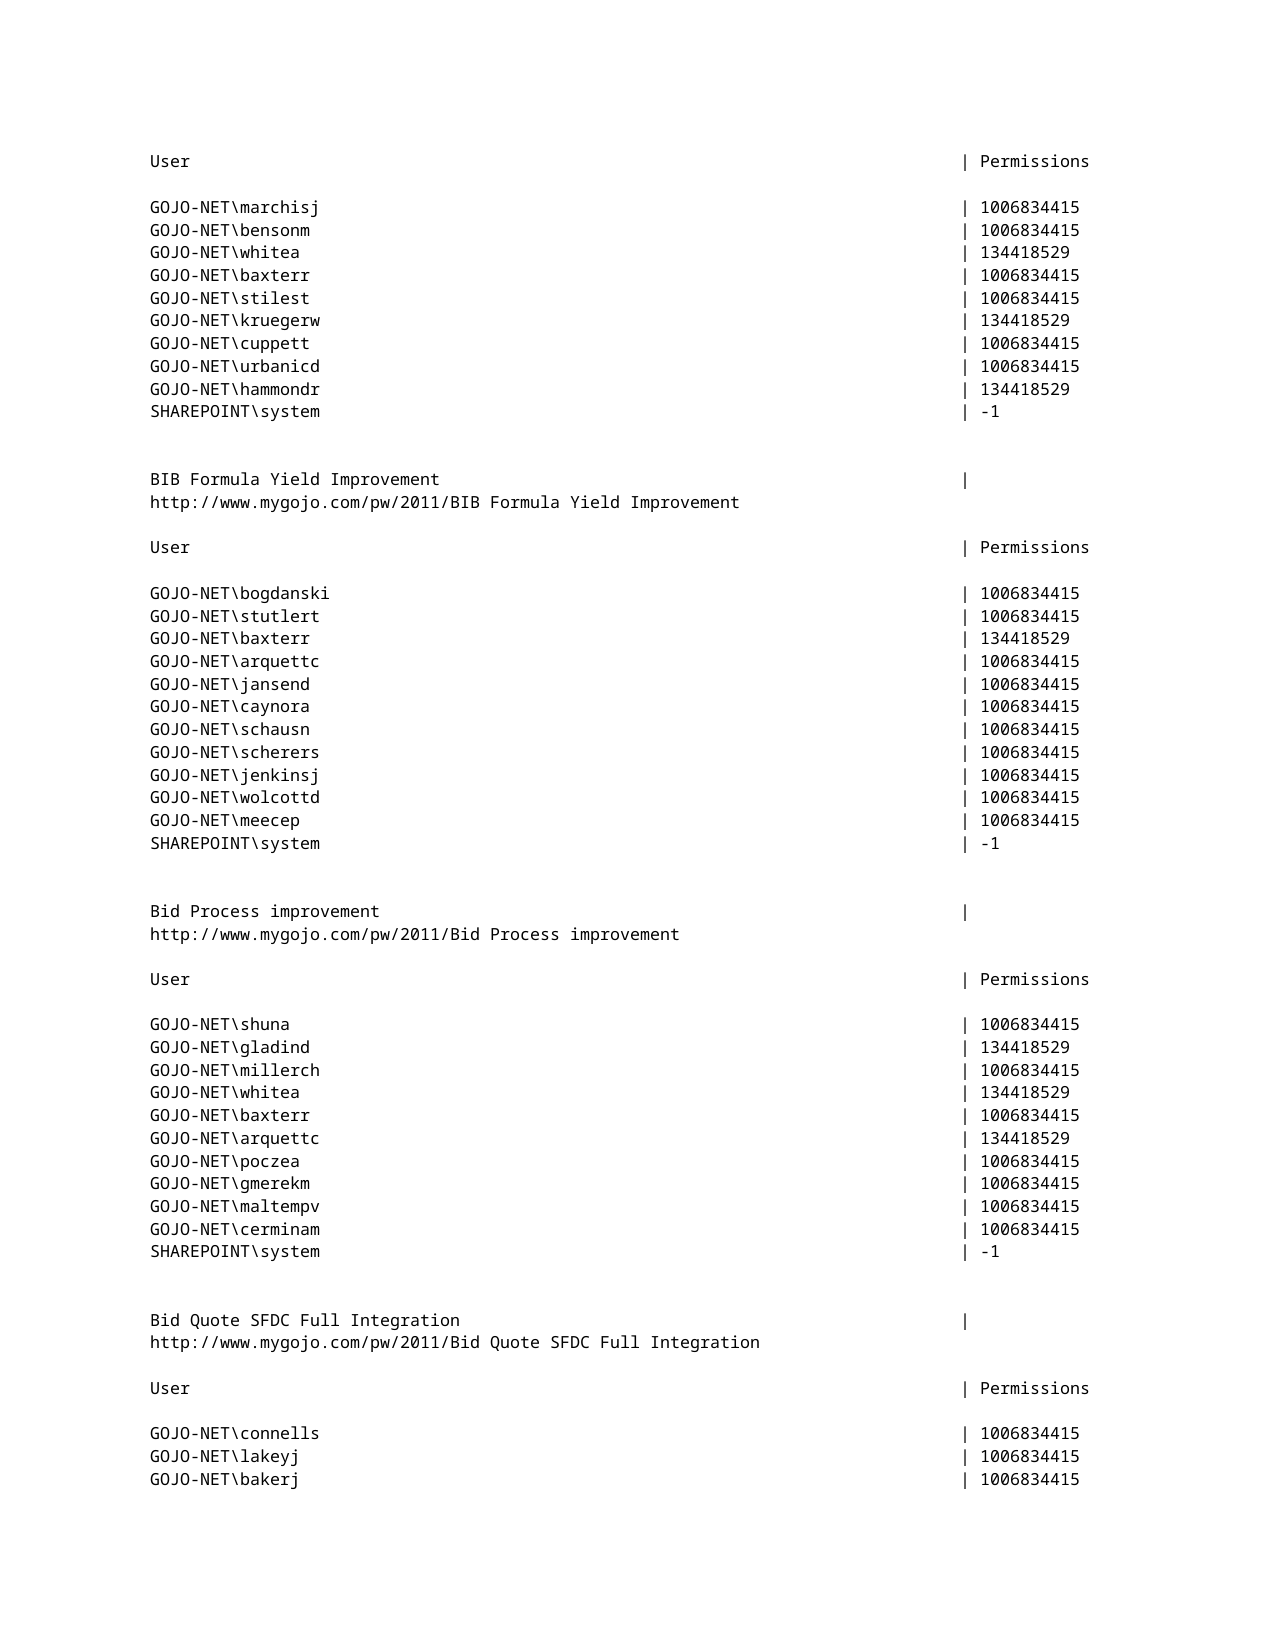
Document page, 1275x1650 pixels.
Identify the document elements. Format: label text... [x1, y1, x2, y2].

text GOJO-NET\cerminam | 1006834415 [150, 1217, 1125, 1240]
text GOJO-NET\wolcottd | 1006834415 [150, 786, 1125, 808]
text GOJO-NET\maltempv | 1006834415 [150, 1194, 1125, 1217]
text GOJO-NET\gmerekm | 1006834415 [150, 1172, 1125, 1194]
text GOJO-NET\jansend | 1006834415 [150, 672, 1125, 695]
text GOJO-NET\caynora | 1006834415 [150, 695, 1125, 718]
text User | Permissions [150, 150, 1125, 173]
text GOJO-NET\arquettc | 134418529 [150, 1126, 1125, 1149]
text BIB Formula Yield Improvement | http://www.mygojo.com/pw/2011/BIB Formula Yield Improvement [150, 468, 1125, 513]
text User | Permissions [150, 536, 1125, 559]
text GOJO-NET\stutlert | 1006834415 [150, 604, 1125, 627]
text User | Permissions [150, 967, 1125, 990]
text GOJO-NET\marchisj | 1006834415 [150, 195, 1125, 218]
text GOJO-NET\millerch | 1006834415 [150, 1058, 1125, 1081]
text GOJO-NET\gladind | 134418529 [150, 1036, 1125, 1058]
text GOJO-NET\shuna | 1006834415 [150, 1013, 1125, 1036]
text GOJO-NET\meecep | 1006834415 [150, 808, 1125, 831]
text GOJO-NET\poczea | 1006834415 [150, 1149, 1125, 1172]
text GOJO-NET\lakeyj | 1006834415 [150, 1444, 1125, 1467]
text GOJO-NET\connells | 1006834415 [150, 1422, 1125, 1444]
text GOJO-NET\kruegerw | 134418529 [150, 309, 1125, 332]
text SHAREPOINT\system | -1 [150, 831, 1125, 854]
text GOJO-NET\schausn | 1006834415 [150, 718, 1125, 740]
text GOJO-NET\bakerj | 1006834415 [150, 1467, 1125, 1490]
text GOJO-NET\baxterr | 1006834415 [150, 263, 1125, 286]
text GOJO-NET\baxterr | 1006834415 [150, 1104, 1125, 1126]
text GOJO-NET\jenkinsj | 1006834415 [150, 763, 1125, 786]
text User | Permissions [150, 1376, 1125, 1399]
text GOJO-NET\scherers | 1006834415 [150, 740, 1125, 763]
text GOJO-NET\bensonm | 1006834415 [150, 218, 1125, 241]
text GOJO-NET\bogdanski | 1006834415 [150, 581, 1125, 604]
text GOJO-NET\whitea | 134418529 [150, 241, 1125, 263]
text GOJO-NET\stilest | 1006834415 [150, 286, 1125, 309]
text GOJO-NET\baxterr | 134418529 [150, 627, 1125, 649]
text SHAREPOINT\system | -1 [150, 400, 1125, 422]
text GOJO-NET\arquettc | 1006834415 [150, 649, 1125, 672]
text GOJO-NET\cuppett | 1006834415 [150, 332, 1125, 354]
text GOJO-NET\urbanicd | 1006834415 [150, 354, 1125, 377]
text SHAREPOINT\system | -1 [150, 1240, 1125, 1263]
text GOJO-NET\hammondr | 134418529 [150, 377, 1125, 400]
text GOJO-NET\whitea | 134418529 [150, 1081, 1125, 1104]
text Bid Quote SFDC Full Integration | http://www.mygojo.com/pw/2011/Bid Quote SFDC Full Integration [150, 1308, 1125, 1353]
text Bid Process improvement | http://www.mygojo.com/pw/2011/Bid Process improvement [150, 899, 1125, 945]
